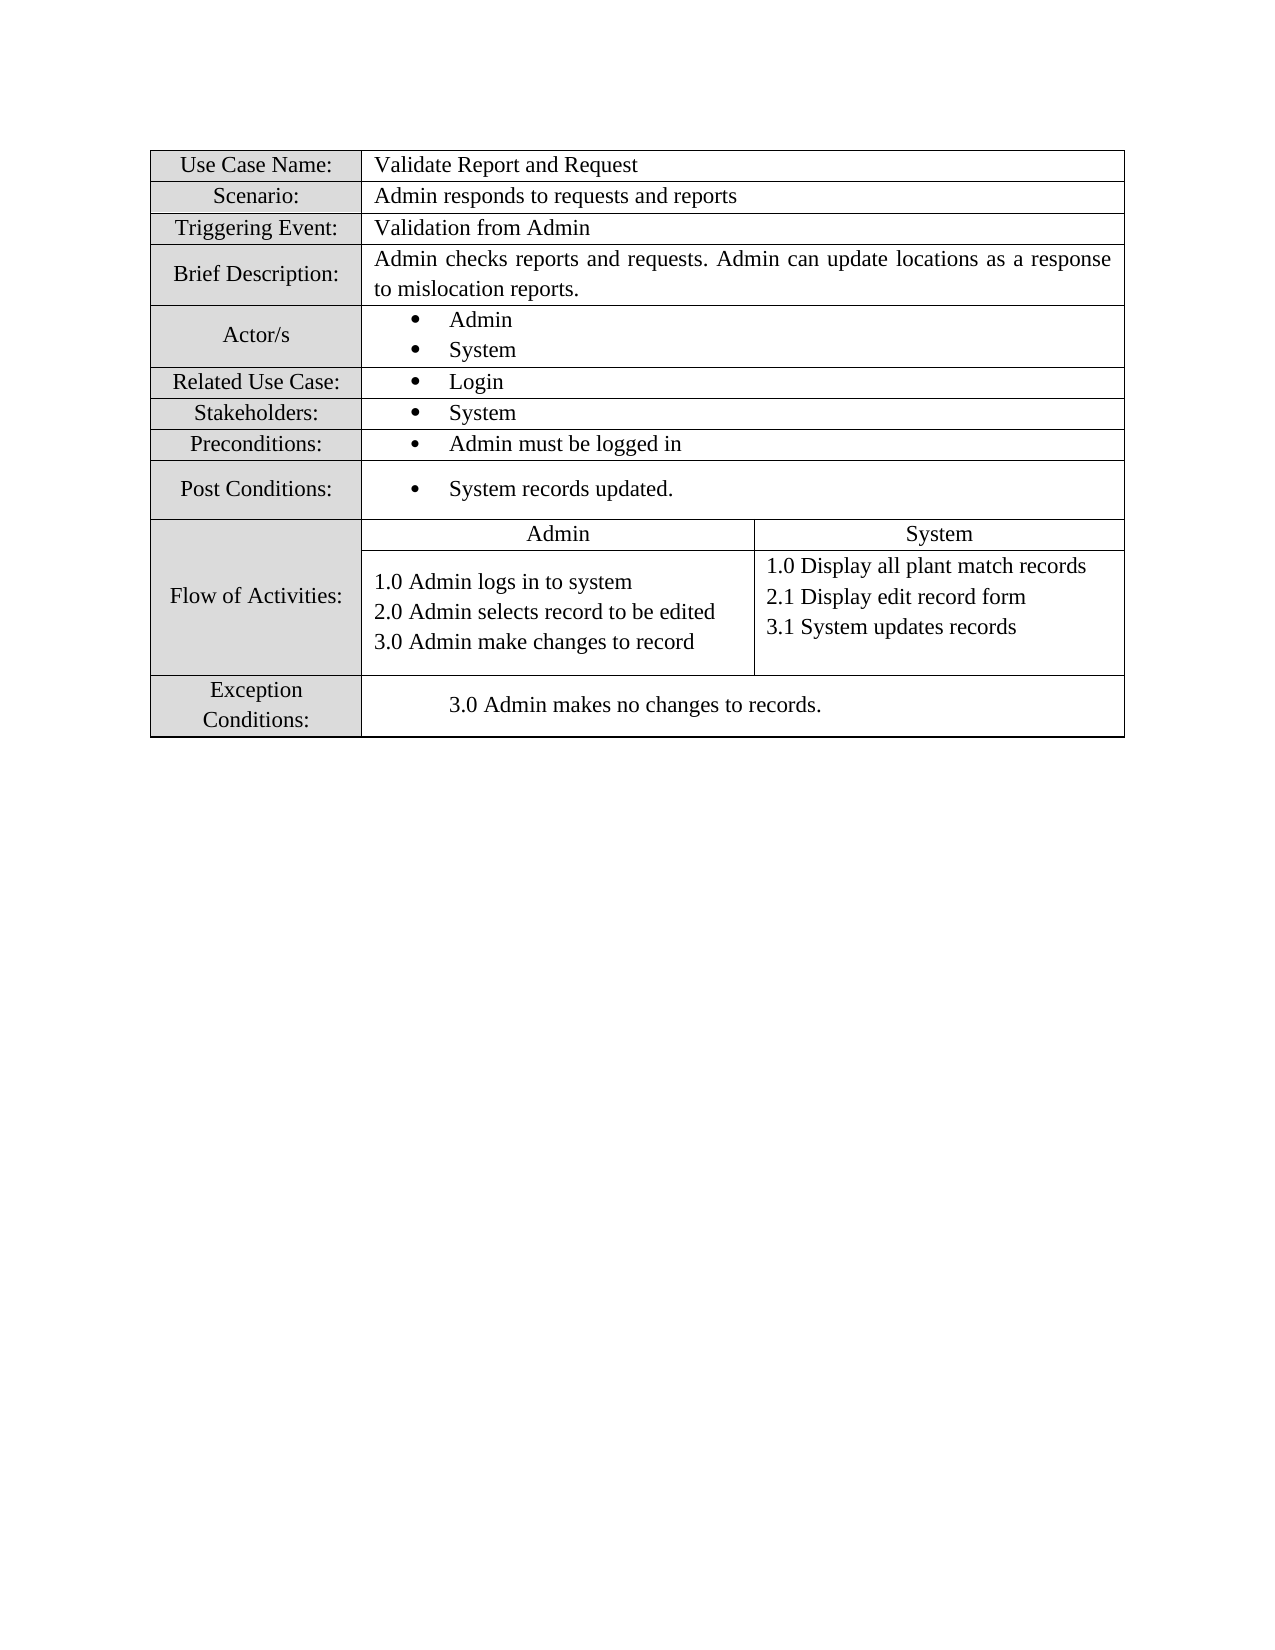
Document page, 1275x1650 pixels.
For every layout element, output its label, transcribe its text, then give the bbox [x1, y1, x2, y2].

table_cell Preconditions: [151, 430, 361, 460]
table_cell Brief Description: [151, 245, 361, 305]
table_cell Admin responds to requests and reports [362, 182, 1124, 212]
table_cell Validation from Admin [362, 214, 1124, 244]
table_cell Exception Conditions: [151, 676, 361, 736]
table_cell Related Use Case: [151, 368, 361, 398]
table_cell Scenario: [151, 182, 361, 212]
table_cell Admin checks reports and requests. Admin can update locations as a response to mislocation reports. [362, 245, 1124, 305]
table_cell 1.0 Display all plant match records 2.1 Display edit record form 3.1 System updates records [755, 551, 1124, 675]
table_cell Admin [362, 520, 754, 550]
table_cell 3.0 Admin makes no changes to records. [362, 676, 1124, 736]
table_cell System records updated. [362, 461, 1124, 519]
table_cell Stakeholders: [151, 399, 361, 429]
table_cell Actor/s [151, 306, 361, 367]
table_cell Triggering Event: [151, 214, 361, 244]
table_cell Login [362, 368, 1124, 398]
table_cell System [362, 399, 1124, 429]
table_header Use Case Name: [151, 151, 361, 181]
table_cell Admin System [362, 306, 1124, 367]
table_cell Post Conditions: [151, 461, 361, 519]
table_cell 1.0 Admin logs in to system 2.0 Admin selects record to be edited 3.0 Admin make changes to record [362, 551, 754, 675]
table_header Validate Report and Request [362, 151, 1124, 181]
table_cell Admin must be logged in [362, 430, 1124, 460]
table_cell System [755, 520, 1124, 550]
table_cell Flow of Activities: [151, 520, 361, 675]
